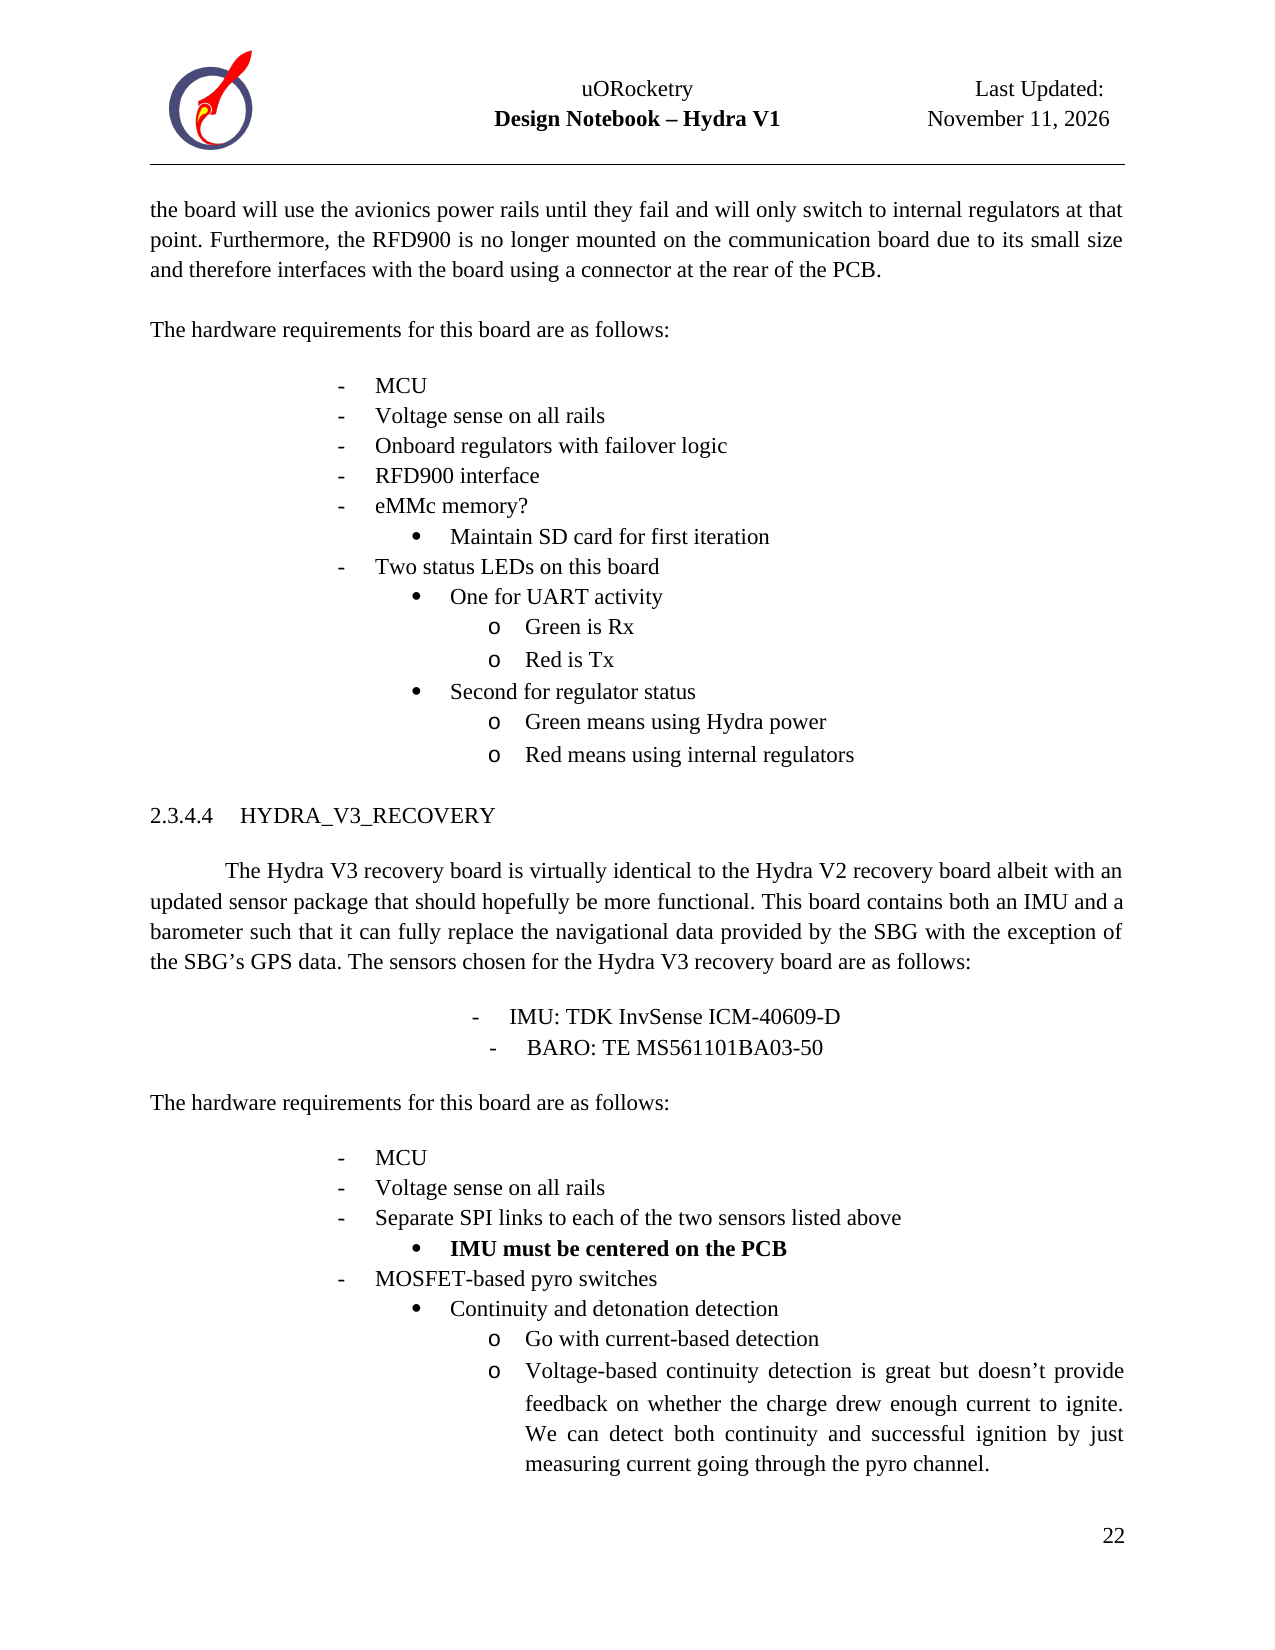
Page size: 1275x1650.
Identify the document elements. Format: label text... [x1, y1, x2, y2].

list Continuity and detonation detection [412, 1295, 1125, 1321]
text The hardware requirements for this board are as follows: [150, 316, 1125, 343]
picture [165, 46, 258, 152]
list IMU must be centered on the PCB [412, 1234, 1125, 1261]
list RFD900 interface [337, 462, 1125, 489]
list Second for regulator status [412, 678, 1125, 704]
list Green is Rx [487, 613, 1125, 642]
list Two status LEDs on this board [337, 553, 1125, 579]
list Separate SPI links to each of the two sensors listed above [337, 1204, 1125, 1231]
list eMMc memory? [337, 492, 1125, 519]
list Voltage sense on all rails [337, 1174, 1125, 1201]
list Maintain SD card for first iteration [412, 523, 1125, 549]
list Red means using internal regulators [487, 741, 1125, 769]
list Go with current-based detection [487, 1325, 1125, 1353]
list Voltage-based continuity detection is great but doesn’t provide feedback on whether the charge drew enough current to ignite. We can detect both continuity and successful ignition by just measuring current going through the pyro channel. [487, 1358, 1125, 1476]
list MCU [337, 1144, 1125, 1170]
list MOSFET-based pyro switches [337, 1265, 1125, 1291]
list Red is Tx [487, 646, 1125, 674]
subtitle HYDRA_V3_RECOVERY [150, 802, 1125, 829]
list Voltage sense on all rails [337, 402, 1125, 428]
list Onboard regulators with failover logic [337, 432, 1125, 458]
list MCU [337, 372, 1125, 398]
list IMU: TDK InvSense ICM-40609-D [187, 1003, 1125, 1030]
text The Hydra V3 recovery board is virtually identical to the Hydra V2 recovery board albeit with an updated sensor package that should hopefully be more functional. This board contains both an IMU and a barometer such that it can fully replace the navigational data provided by the SBG with the exception of the SBG’s GPS data. The sensors chosen for the Hydra V3 recovery board are as follows: [150, 857, 1125, 974]
text The hardware requirements for this board are as follows: [150, 1089, 1125, 1115]
list BARO: TE MS561101BA03-50 [187, 1033, 1125, 1060]
list One for UART activity [412, 583, 1125, 609]
list Green means using Hydra power [487, 708, 1125, 737]
